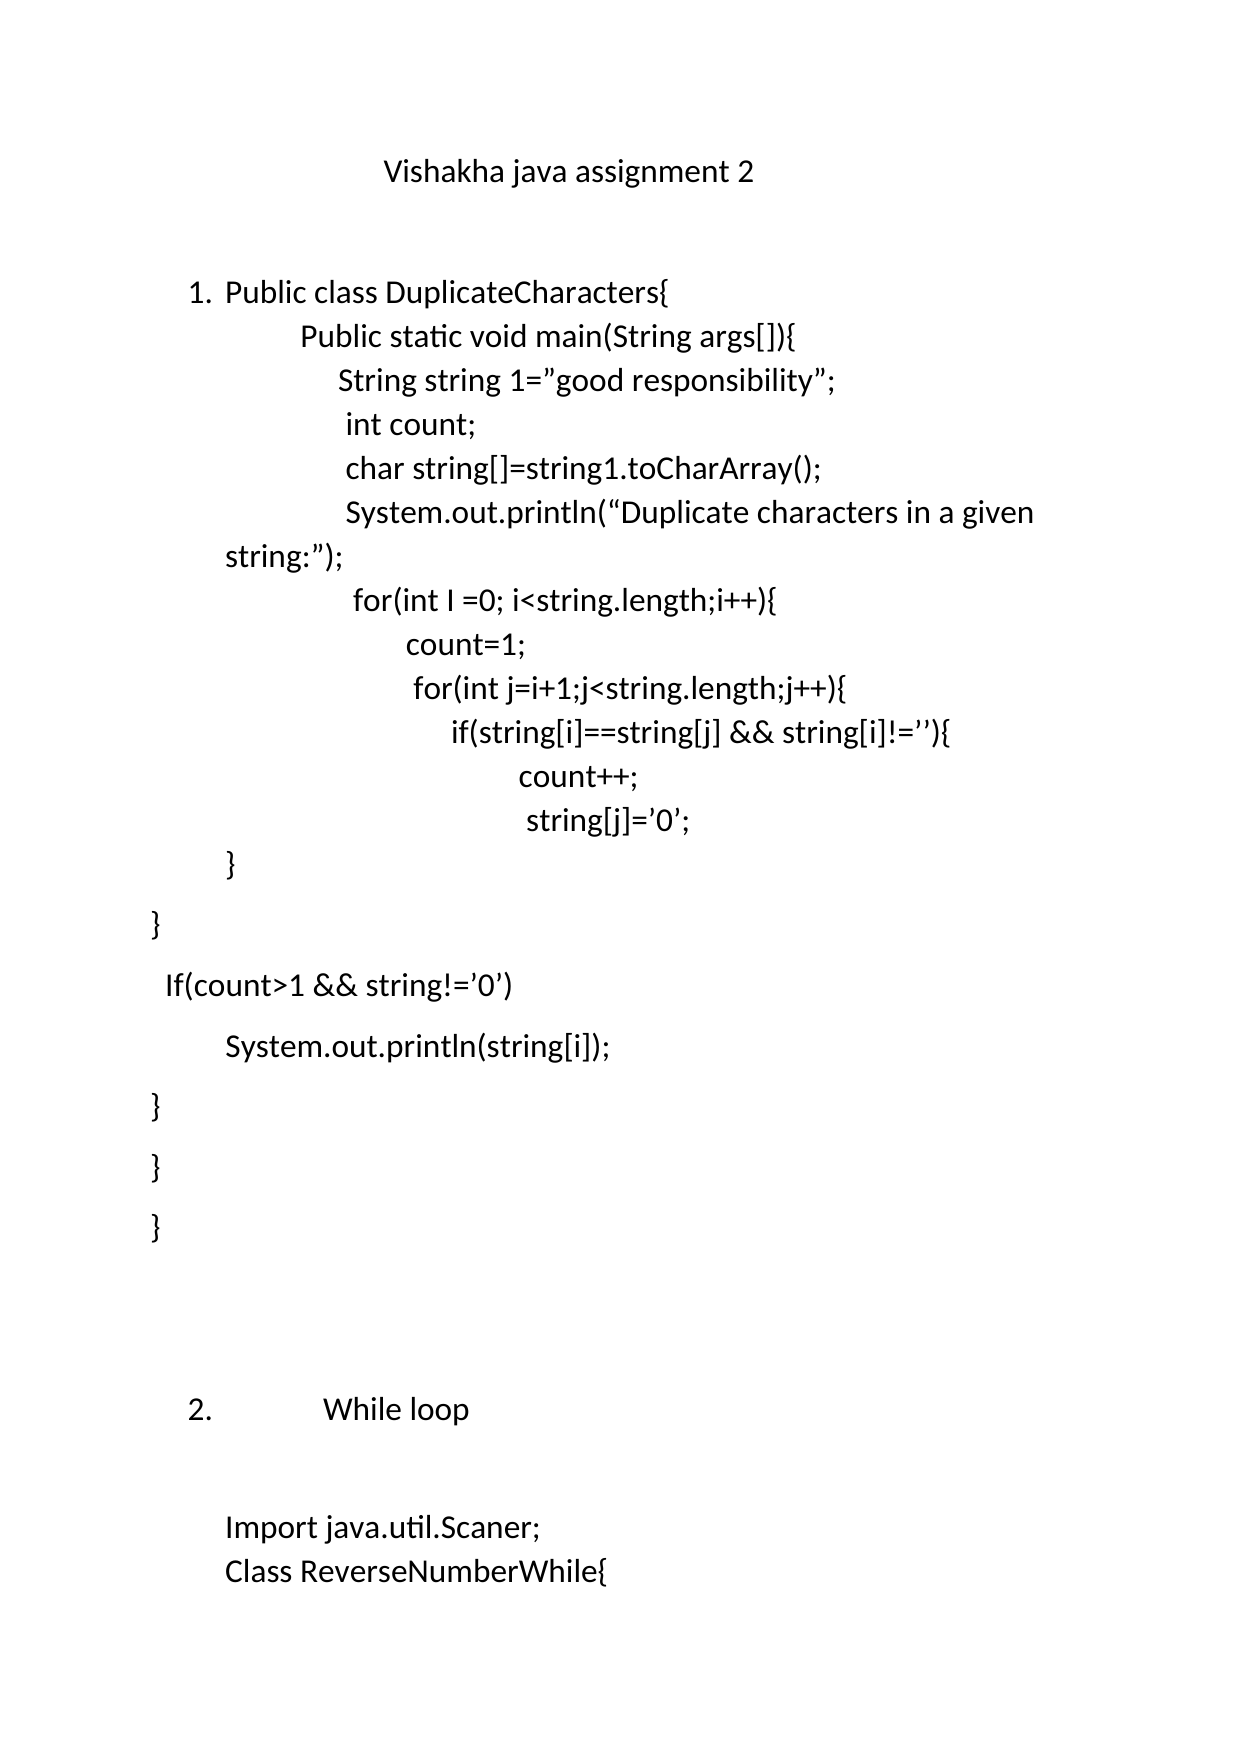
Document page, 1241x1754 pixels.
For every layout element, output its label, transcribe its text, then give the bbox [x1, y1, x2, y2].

list System.out.println(“Duplicate characters in a given string:”); [225, 491, 1090, 576]
list While loop [187, 1388, 1090, 1429]
list if(string[i]==string[j] && string[i]!=’’){ [225, 711, 1090, 752]
text } [150, 1085, 1090, 1126]
list int count; [225, 403, 1090, 444]
text } [150, 1146, 1090, 1187]
list Import java.util.Scaner; [225, 1506, 1090, 1547]
list count++; [225, 755, 1090, 796]
list string[j]=’0’; [225, 799, 1090, 839]
list } [225, 843, 1090, 883]
text Vishakha java assignment 2 [150, 150, 1090, 191]
list char string[]=string1.toCharArray(); [225, 447, 1090, 488]
text System.out.println(string[i]); [150, 1024, 1090, 1065]
text } [150, 1206, 1090, 1247]
list count=1; [225, 623, 1090, 664]
list String string 1=”good responsibility”; [225, 359, 1090, 400]
list Public static void main(String args[]){ [225, 315, 1090, 356]
text If(count>1 && string!=’0’) [150, 964, 1090, 1005]
list for(int I =0; i<string.length;i++){ [225, 579, 1090, 620]
list for(int j=i+1;j<string.length;j++){ [225, 667, 1090, 708]
list Class ReverseNumberWhile{ [225, 1550, 1090, 1591]
text } [150, 903, 1090, 944]
list Public class DuplicateCharacters{ [187, 271, 1090, 312]
